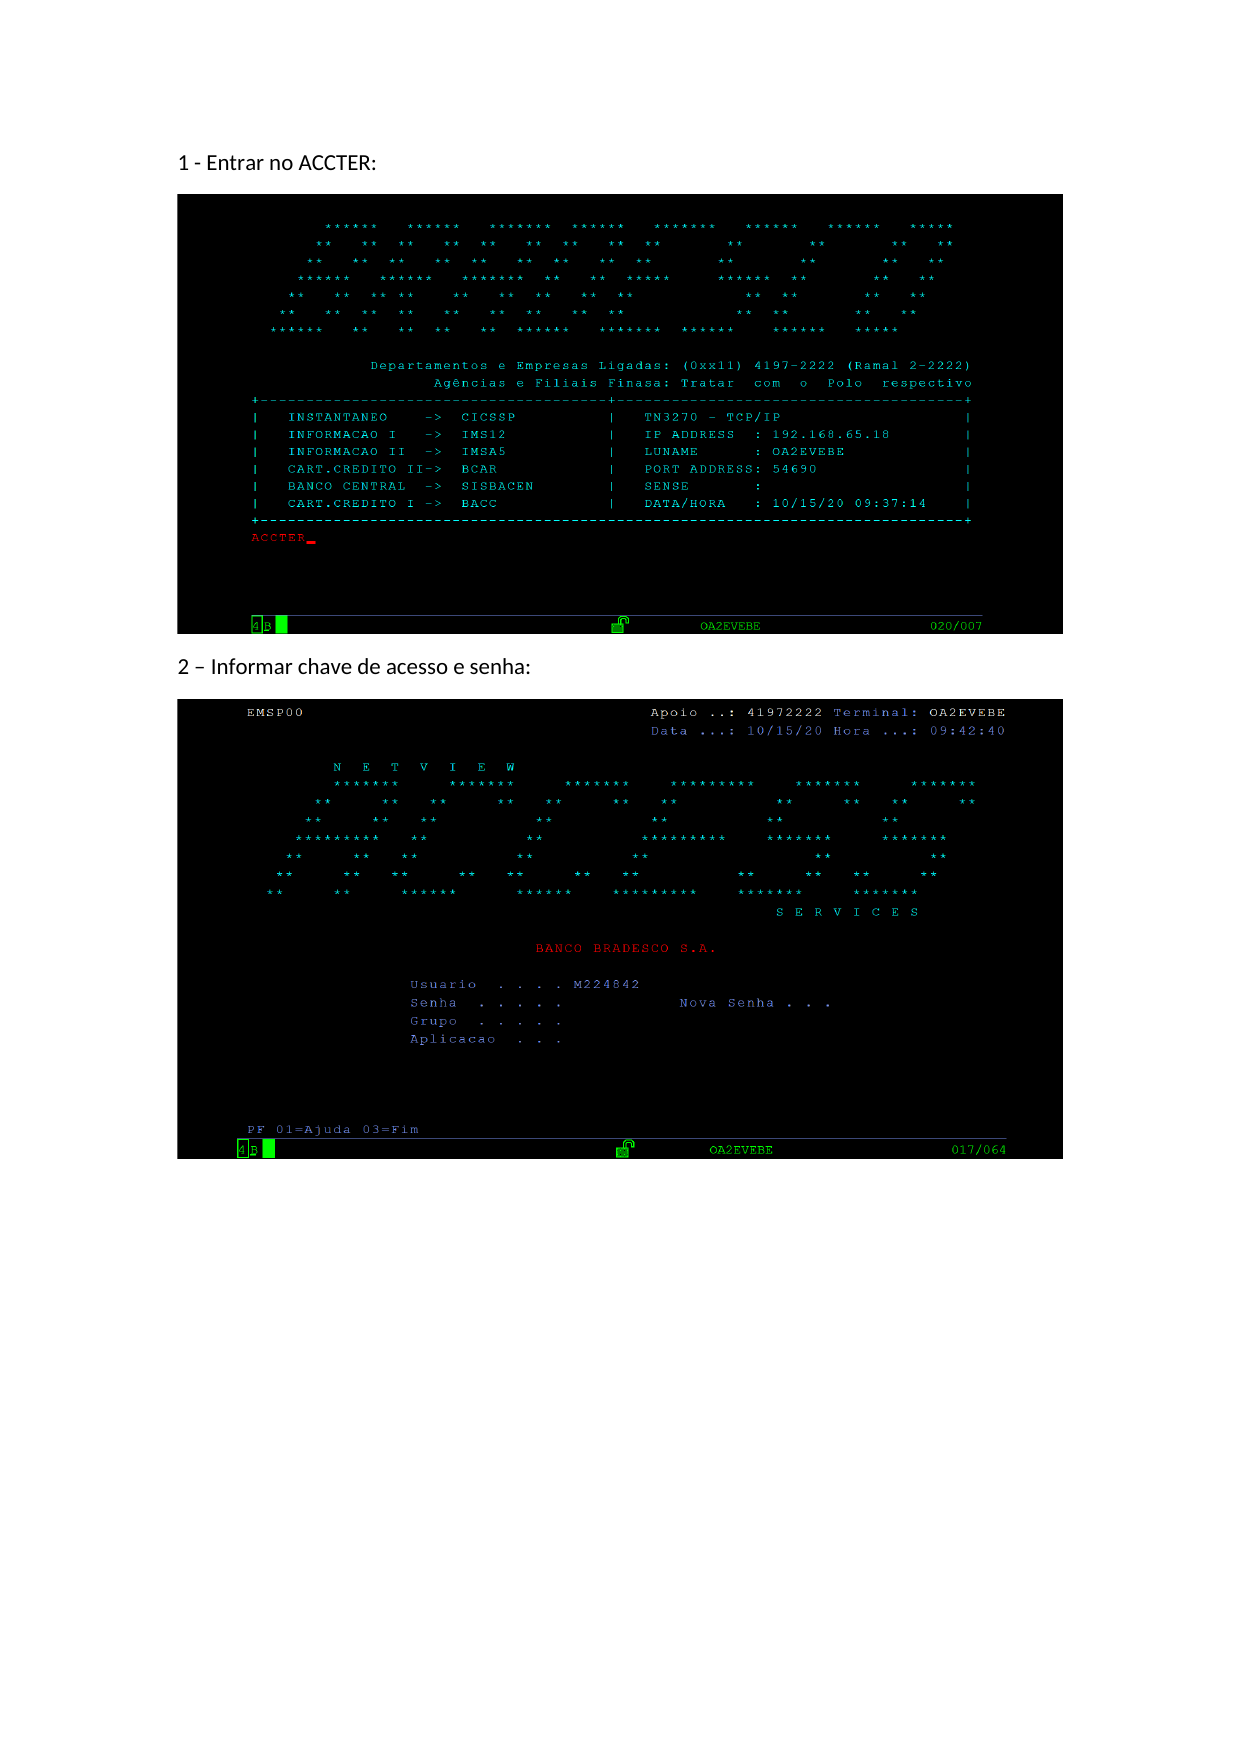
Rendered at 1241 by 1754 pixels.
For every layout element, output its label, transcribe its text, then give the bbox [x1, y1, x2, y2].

picture [177, 194, 1063, 634]
picture [177, 699, 1063, 1159]
text 2 – Informar chave de acesso e senha: [177, 652, 1063, 681]
text 1 - Entrar no ACCTER: [177, 148, 1063, 176]
